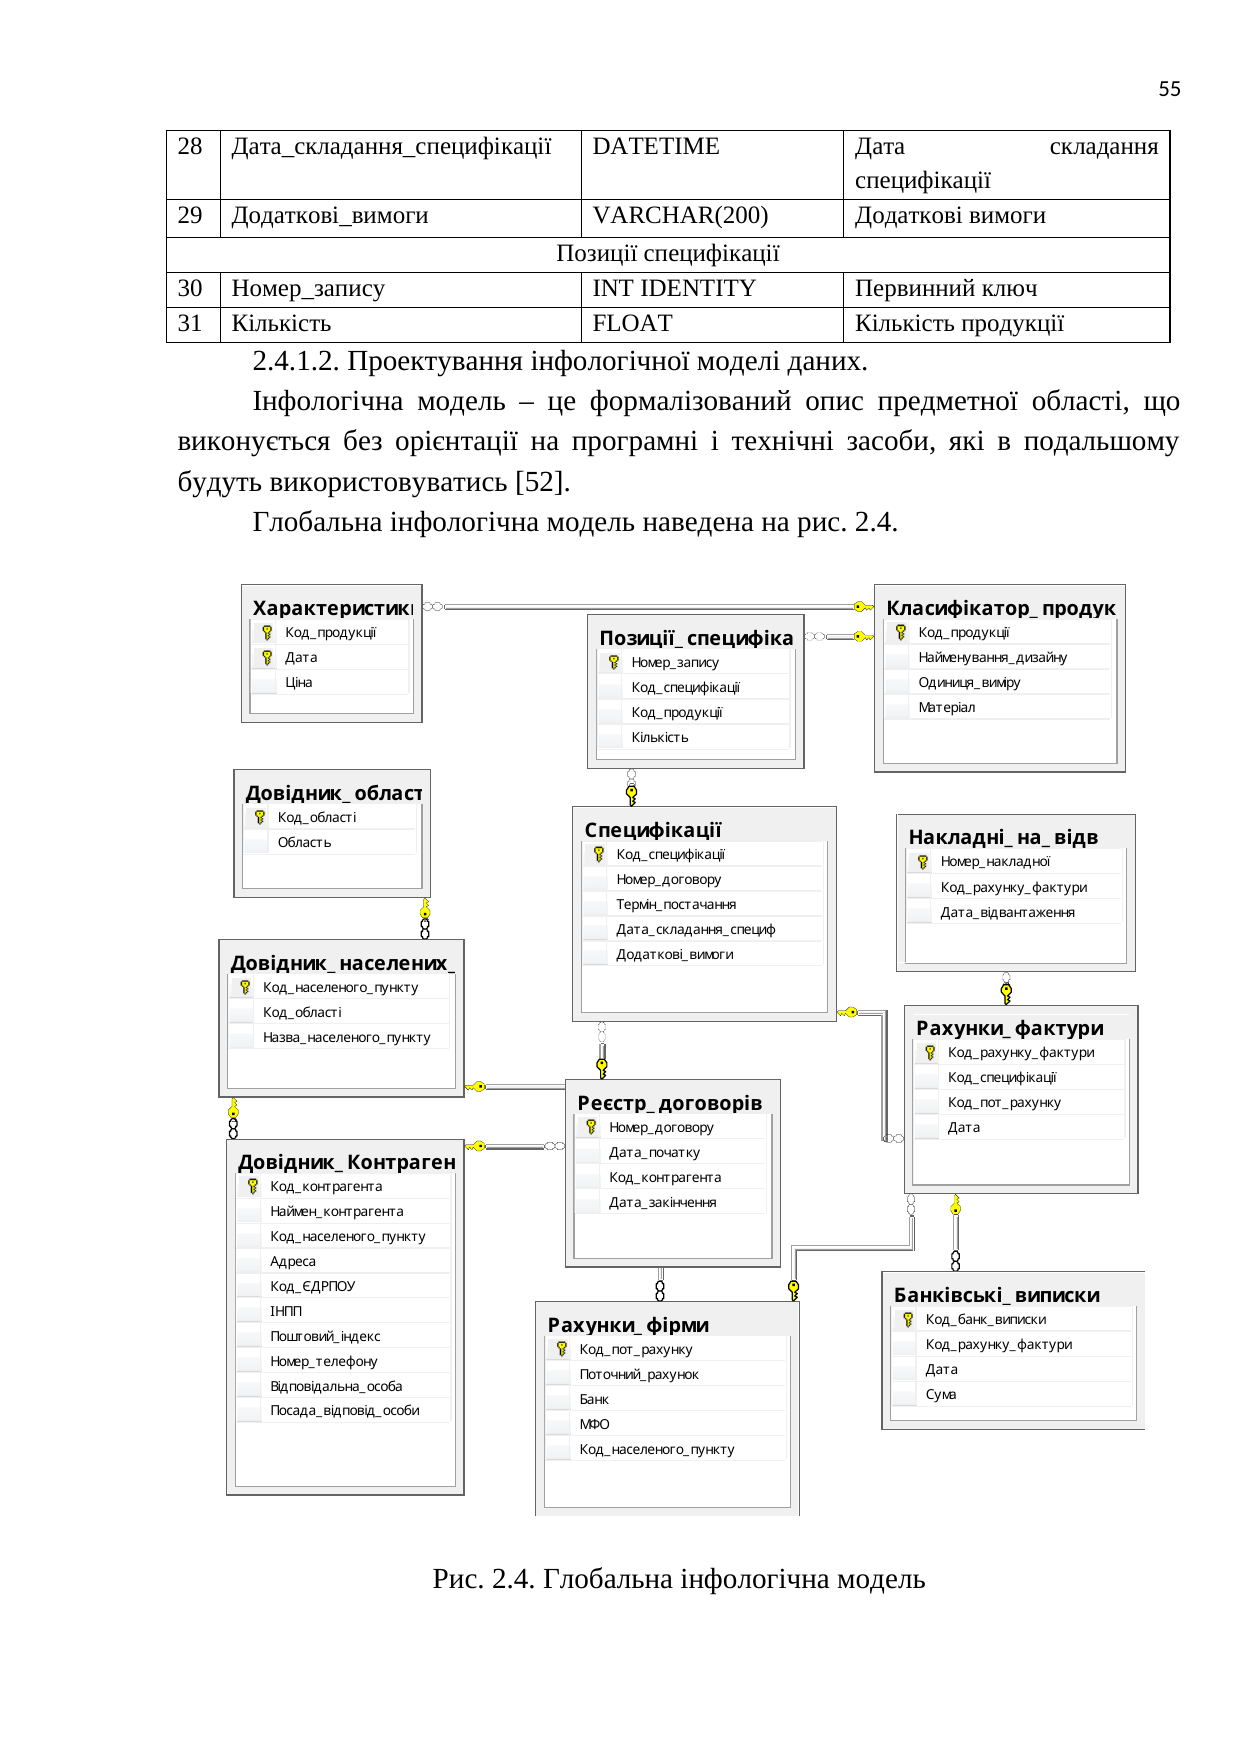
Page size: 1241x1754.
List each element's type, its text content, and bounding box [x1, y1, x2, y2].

table_cell Дата_складання_специфікації [221, 131, 581, 199]
table_cell 29 [167, 200, 220, 237]
table_cell Дата складання специфікації [844, 131, 1169, 199]
text Рис. 2.4. Глобальна інфологічна модель [177, 1561, 1181, 1595]
table_cell Додаткові_вимоги [221, 200, 581, 237]
table_cell Додаткові вимоги [844, 200, 1169, 237]
table_cell FLOAT [582, 308, 843, 342]
text Глобальна інфологічна модель наведена на рис. 2.4. [177, 504, 1181, 537]
table_cell VARCHAR(200) [582, 200, 843, 237]
table_cell Кількість продукції [844, 308, 1169, 342]
table_cell INT IDENTITY [582, 273, 843, 307]
text Інфологічна модель – це формалізований опис предметної області, що виконується без орієнтації на програмні і технічні засоби, які в подальшому будуть використовуватись [52]. [177, 383, 1181, 497]
table_cell Первинний ключ [844, 273, 1169, 307]
table_cell DATETIME [582, 131, 843, 199]
table_cell 31 [167, 308, 220, 342]
text 2.4.1.2. Проектування інфологічної моделі даних. [177, 343, 1181, 377]
table_cell Номер_запису [221, 273, 581, 307]
table_cell Кількість [221, 308, 581, 342]
table_cell 30 [167, 273, 220, 307]
table_cell 28 [167, 131, 220, 199]
table_cell Позиції специфікації [167, 238, 1169, 272]
